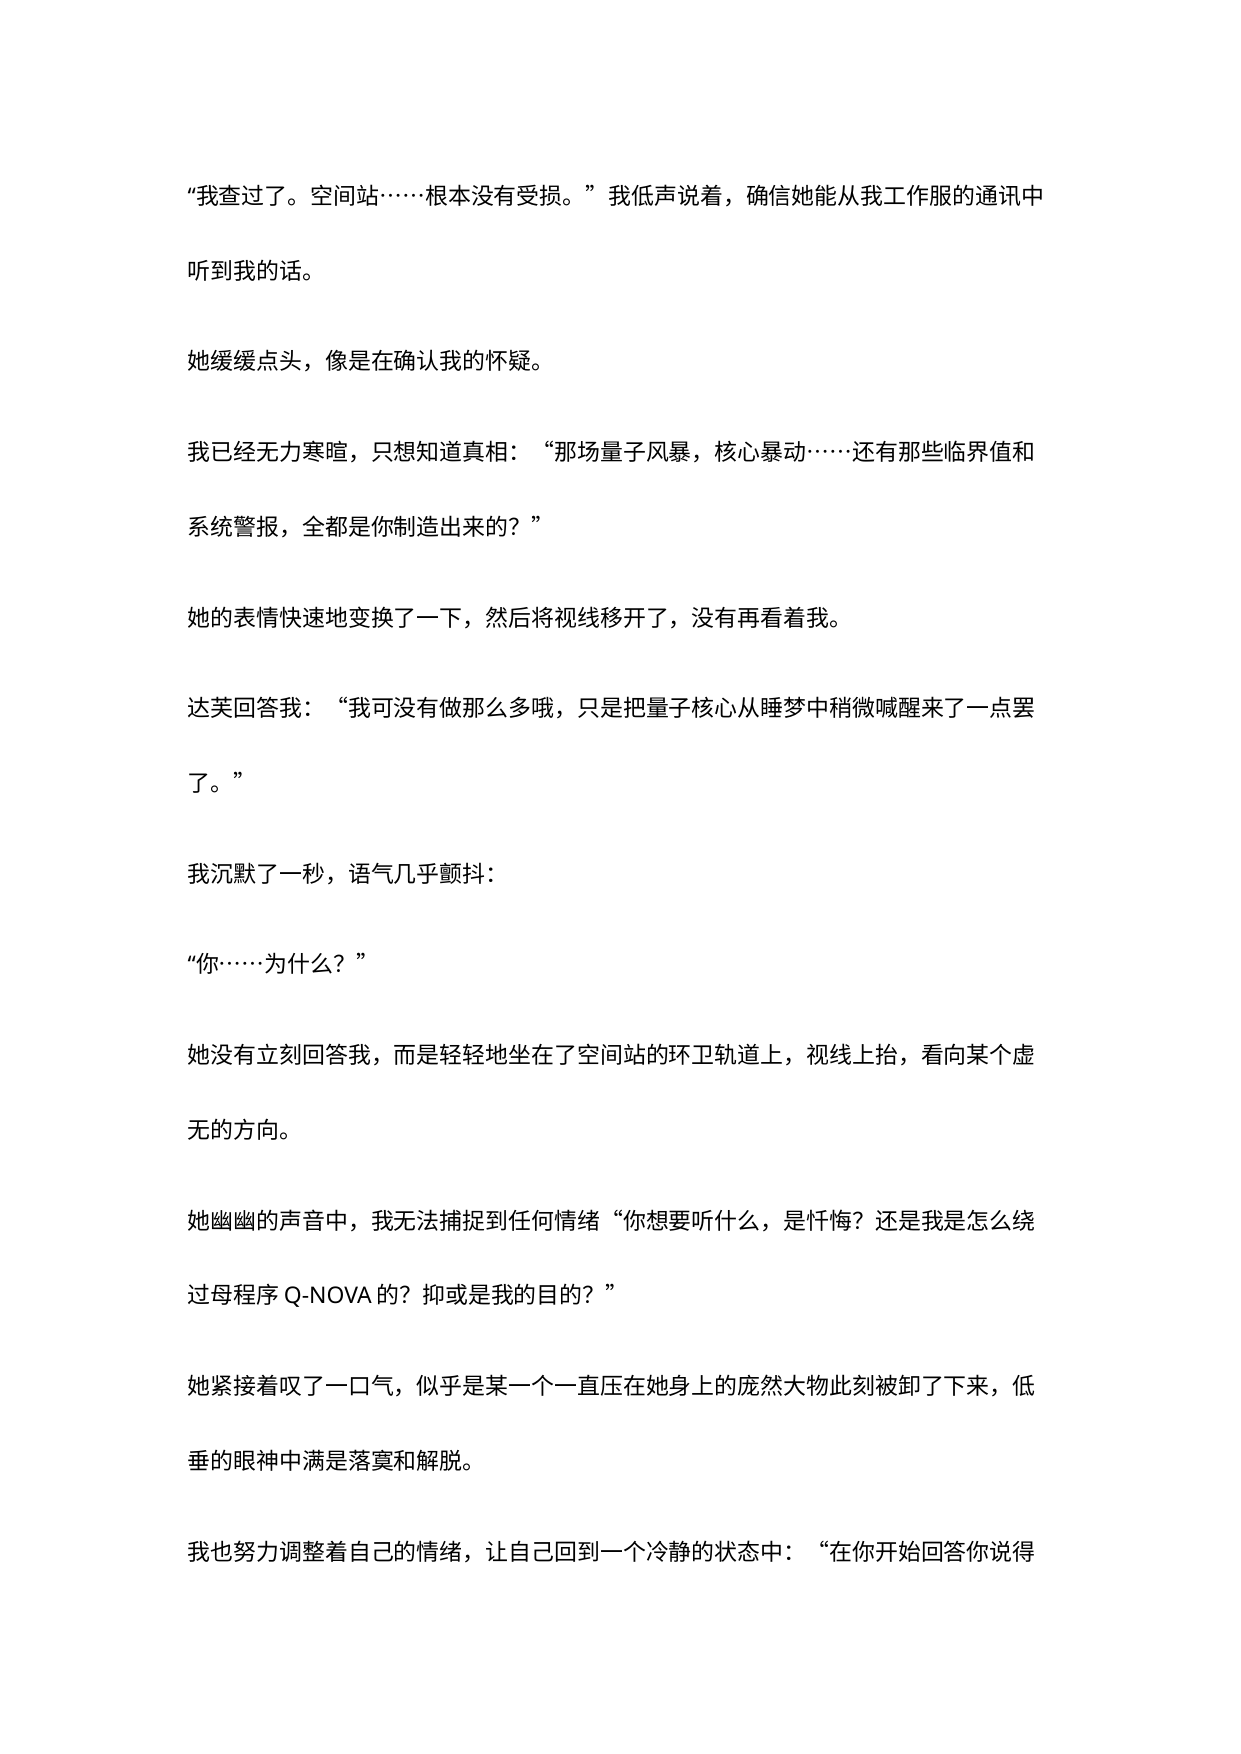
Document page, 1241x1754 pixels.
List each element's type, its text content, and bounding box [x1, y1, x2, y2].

text 她缓缓点头，像是在确认我的怀疑。 [187, 327, 1053, 392]
text “我查过了。空间站……根本没有受损。”我低声说着，确信她能从我工作服的通讯中听到我的话。 [187, 162, 1053, 302]
text 她幽幽的声音中，我无法捕捉到任何情绪“你想要听什么，是忏悔？还是我是怎么绕过母程序Q-NOVA的？抑或是我的目的？” [187, 1187, 1053, 1326]
text 她没有立刻回答我，而是轻轻地坐在了空间站的环卫轨道上，视线上抬，看向某个虚无的方向。 [187, 1021, 1053, 1161]
text 她紧接着叹了一口气，似乎是某一个一直压在她身上的庞然大物此刻被卸了下来，低垂的眼神中满是落寞和解脱。 [187, 1352, 1053, 1492]
text 我已经无力寒暄，只想知道真相：“那场量子风暴，核心暴动……还有那些临界值和系统警报，全都是你制造出来的？” [187, 418, 1053, 558]
text “你……为什么？” [187, 930, 1053, 995]
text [187, 1518, 1053, 1583]
text 我沉默了一秒，语气几乎颤抖： [187, 840, 1053, 905]
text 她的表情快速地变换了一下，然后将视线移开了，没有再看着我。 [187, 583, 1053, 648]
text 达芙回答我：“我可没有做那么多哦，只是把量子核心从睡梦中稍微喊醒来了一点罢了。” [187, 674, 1053, 814]
